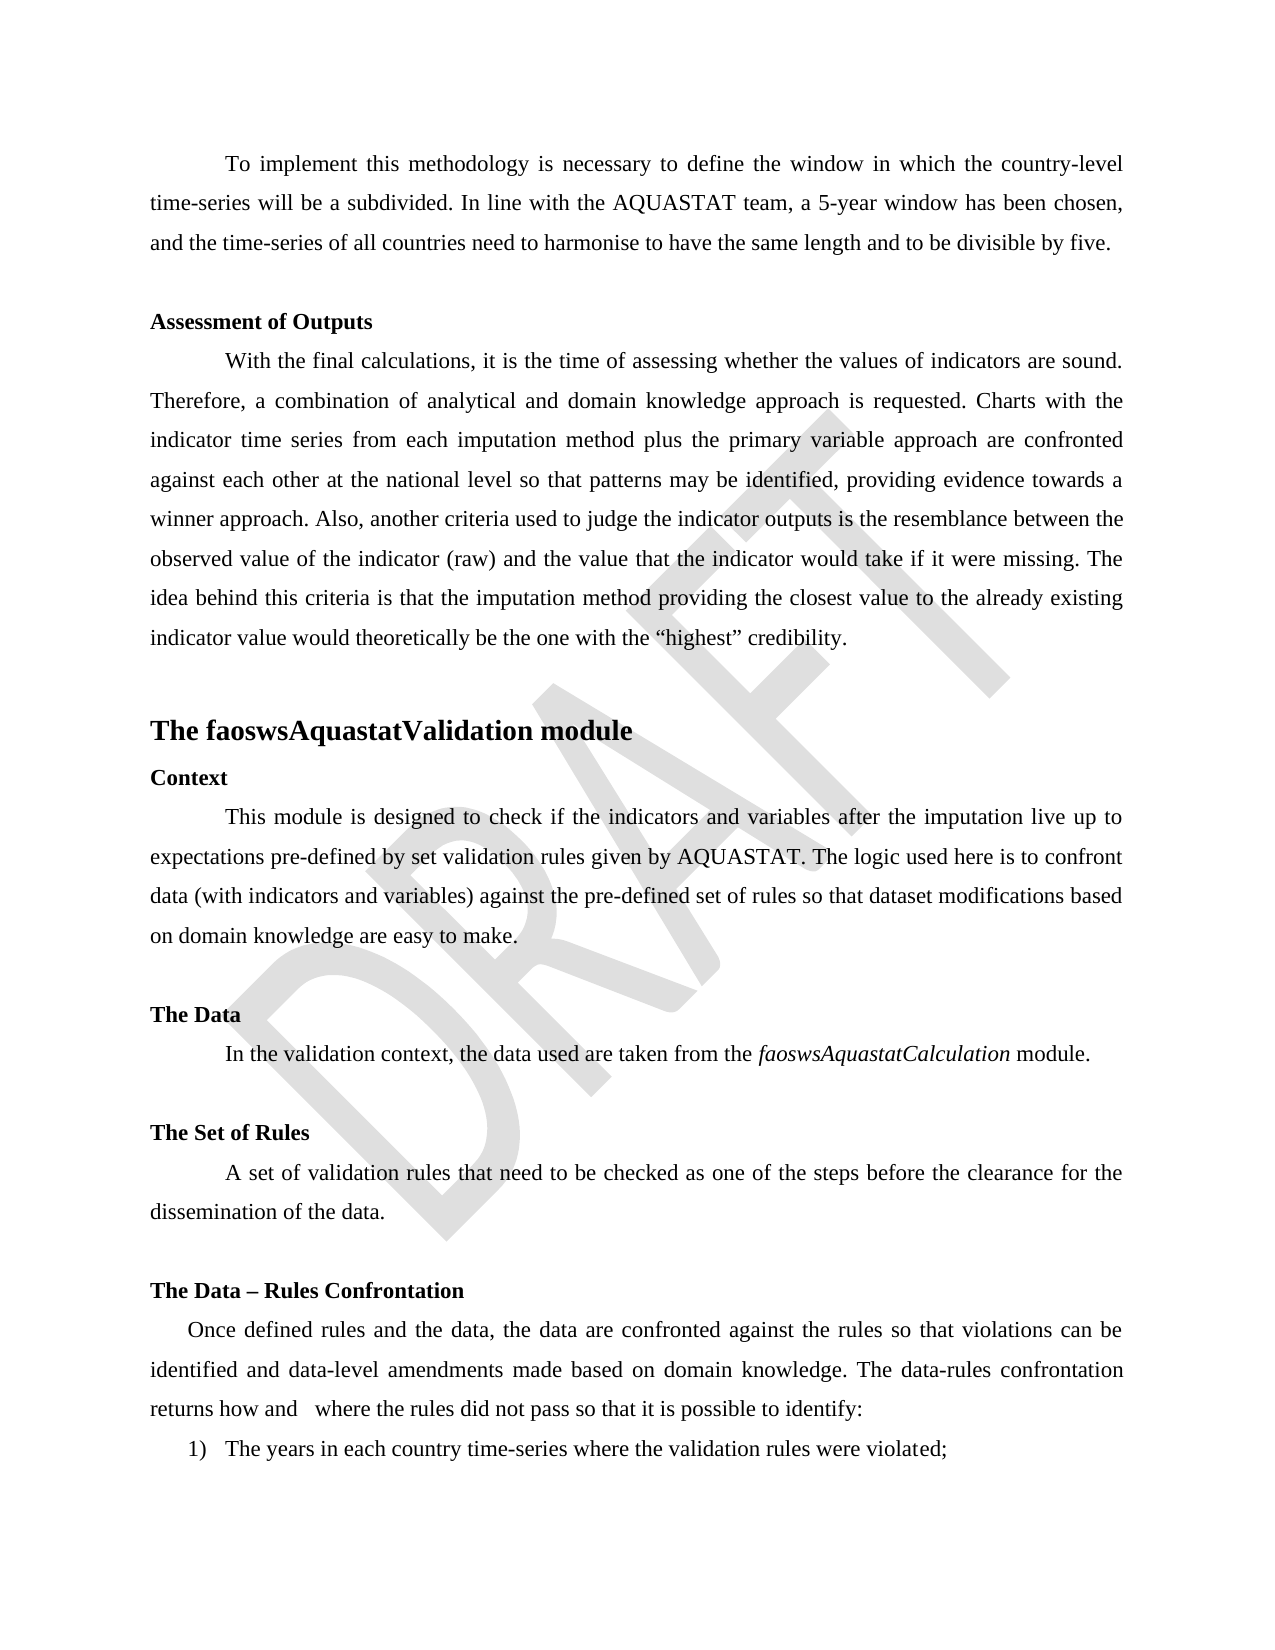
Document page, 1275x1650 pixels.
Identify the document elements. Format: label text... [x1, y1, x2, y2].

text Assessment of Outputs [150, 308, 1125, 334]
text This module is designed to check if the indicators and variables after the imputation live up to expectations pre-defined by set validation rules given by AQUASTAT. The logic used here is to confront data (with indicators and variables) against the pre-defined set of rules so that dataset modifications based on domain knowledge are easy to make. [150, 803, 1125, 948]
text In the validation context, the data used are taken from the faoswsAquastatCalculation module. [150, 1040, 1125, 1067]
text With the final calculations, it is the time of assessing whether the values of indicators are sound. Therefore, a combination of analytical and domain knowledge approach is requested. Charts with the indicator time series from each imputation method plus the primary variable approach are confronted against each other at the national level so that patterns may be identified, providing evidence towards a winner approach. Also, another criteria used to judge the indicator outputs is the resemblance between the observed value of the indicator (raw) and the value that the indicator would take if it were missing. The idea behind this criteria is that the imputation method providing the closest value to the already existing indicator value would theoretically be the one with the “highest” credibility. [150, 347, 1125, 650]
text To implement this methodology is necessary to define the window in which the country-level time-series will be a subdivided. In line with the AQUASTAT team, a 5-year window has been chosen, and the time-series of all countries need to harmonise to have the same length and to be divisible by five. [150, 150, 1125, 255]
list The years in each country time-series where the validation rules were violated; [187, 1435, 1125, 1461]
text Context [150, 764, 1125, 790]
text A set of validation rules that need to be checked as one of the steps before the clearance for the dissemination of the data. [150, 1159, 1125, 1224]
text Once defined rules and the data, the data are confronted against the rules so that violations can be identified and data-level amendments made based on domain knowledge. The data-rules confrontation returns how and where the rules did not pass so that it is possible to identify: [150, 1317, 1125, 1422]
text The Data – Rules Confrontation [150, 1277, 1125, 1303]
text The Data [150, 1001, 1125, 1027]
text The Set of Rules [150, 1119, 1125, 1146]
text The faoswsAquastatValidation module [150, 713, 1125, 747]
